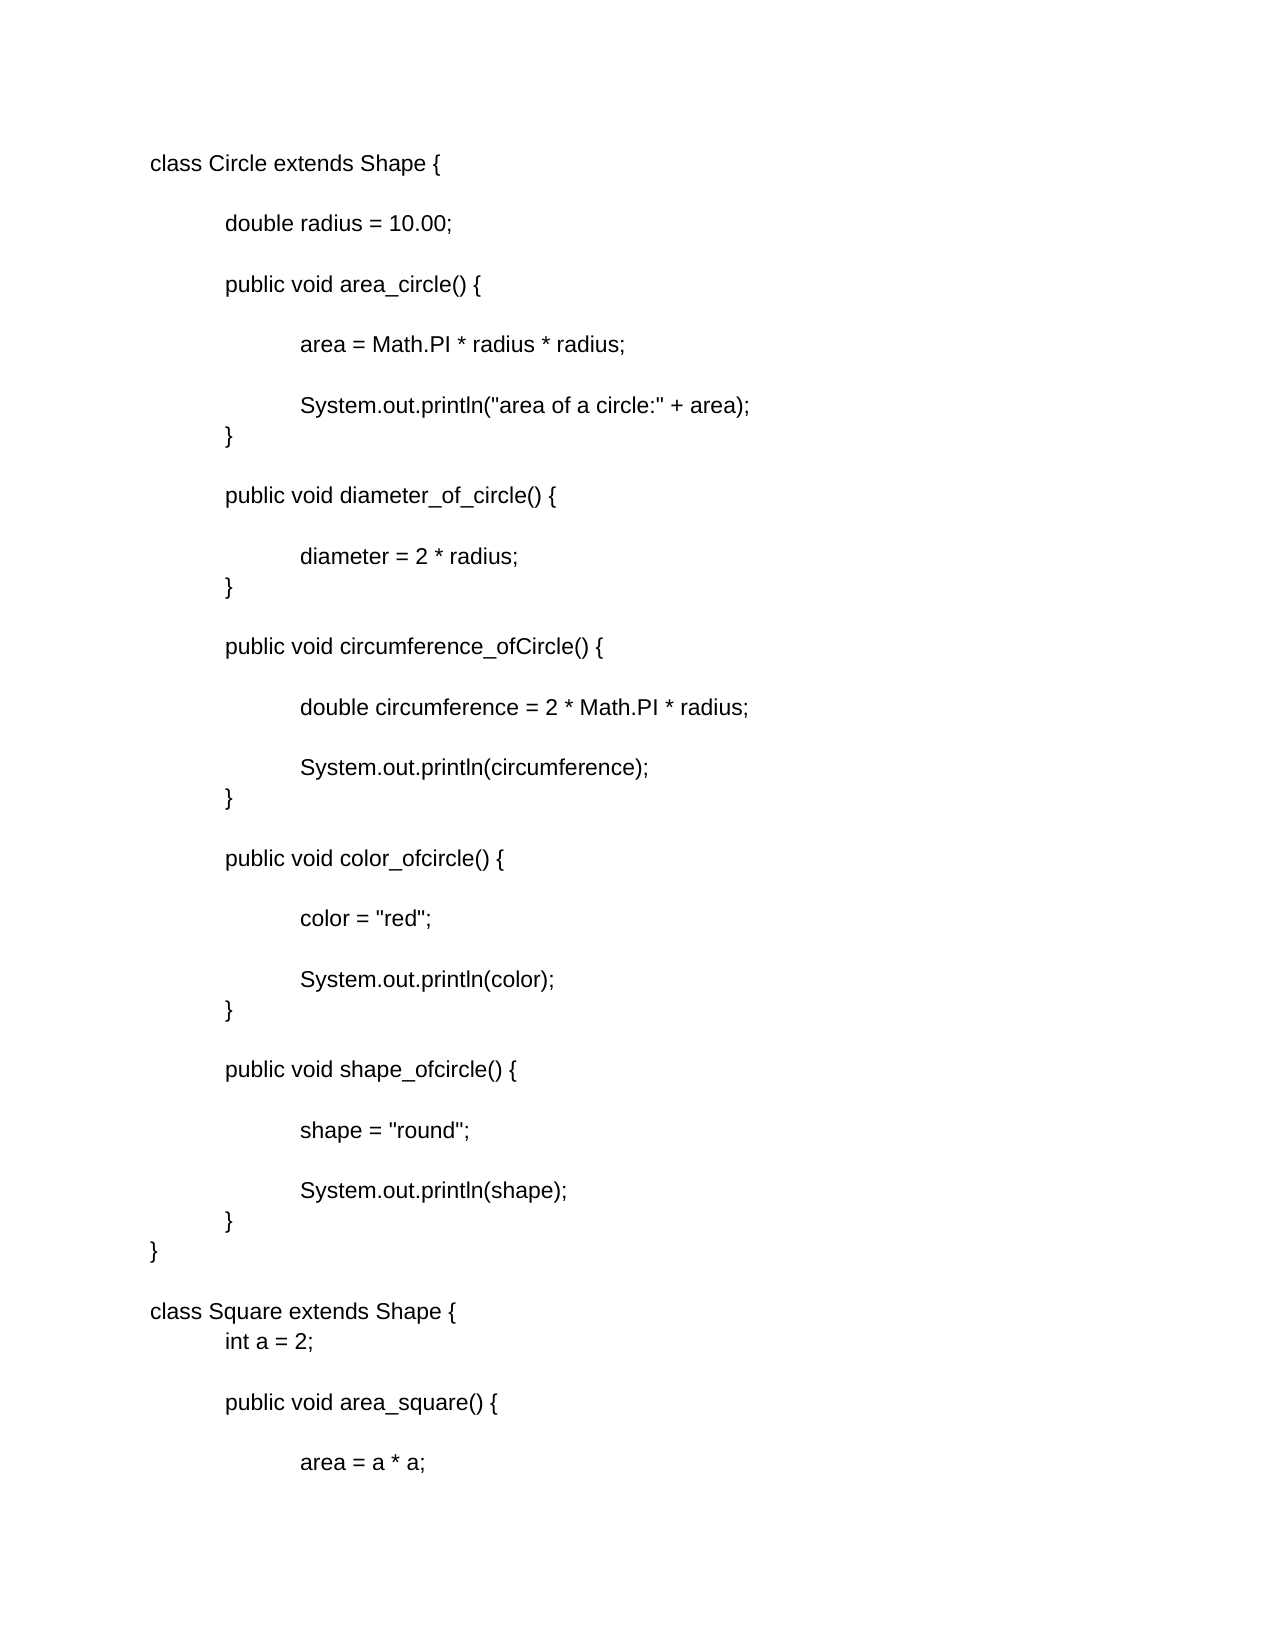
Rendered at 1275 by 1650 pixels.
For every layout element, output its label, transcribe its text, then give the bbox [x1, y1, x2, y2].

text public void circumference_ofCircle() { [150, 633, 1125, 660]
text } [150, 784, 1125, 811]
text System.out.println(color); [150, 966, 1125, 992]
text } [150, 996, 1125, 1022]
text } [150, 1207, 1125, 1234]
text public void color_ofcircle() { [150, 845, 1125, 871]
text public void diameter_of_circle() { [150, 482, 1125, 509]
text class Circle extends Shape { [150, 150, 1125, 176]
text double circumference = 2 * Math.PI * radius; [150, 694, 1125, 720]
text System.out.println(shape); [150, 1177, 1125, 1203]
text shape = "round"; [150, 1117, 1125, 1143]
text color = "red"; [150, 905, 1125, 932]
text int a = 2; [150, 1328, 1125, 1354]
text class Square extends Shape { [150, 1298, 1125, 1324]
text area = Math.PI * radius * radius; [150, 331, 1125, 358]
text public void shape_ofcircle() { [150, 1056, 1125, 1083]
text public void area_square() { [150, 1388, 1125, 1415]
text } [150, 573, 1125, 599]
text System.out.println("area of a circle:" + area); [150, 392, 1125, 418]
text double radius = 10.00; [150, 210, 1125, 237]
text diameter = 2 * radius; [150, 543, 1125, 569]
text public void area_circle() { [150, 271, 1125, 297]
text area = a * a; [150, 1449, 1125, 1475]
text } [150, 422, 1125, 448]
text System.out.println(circumference); [150, 754, 1125, 781]
text } [150, 1237, 1125, 1264]
